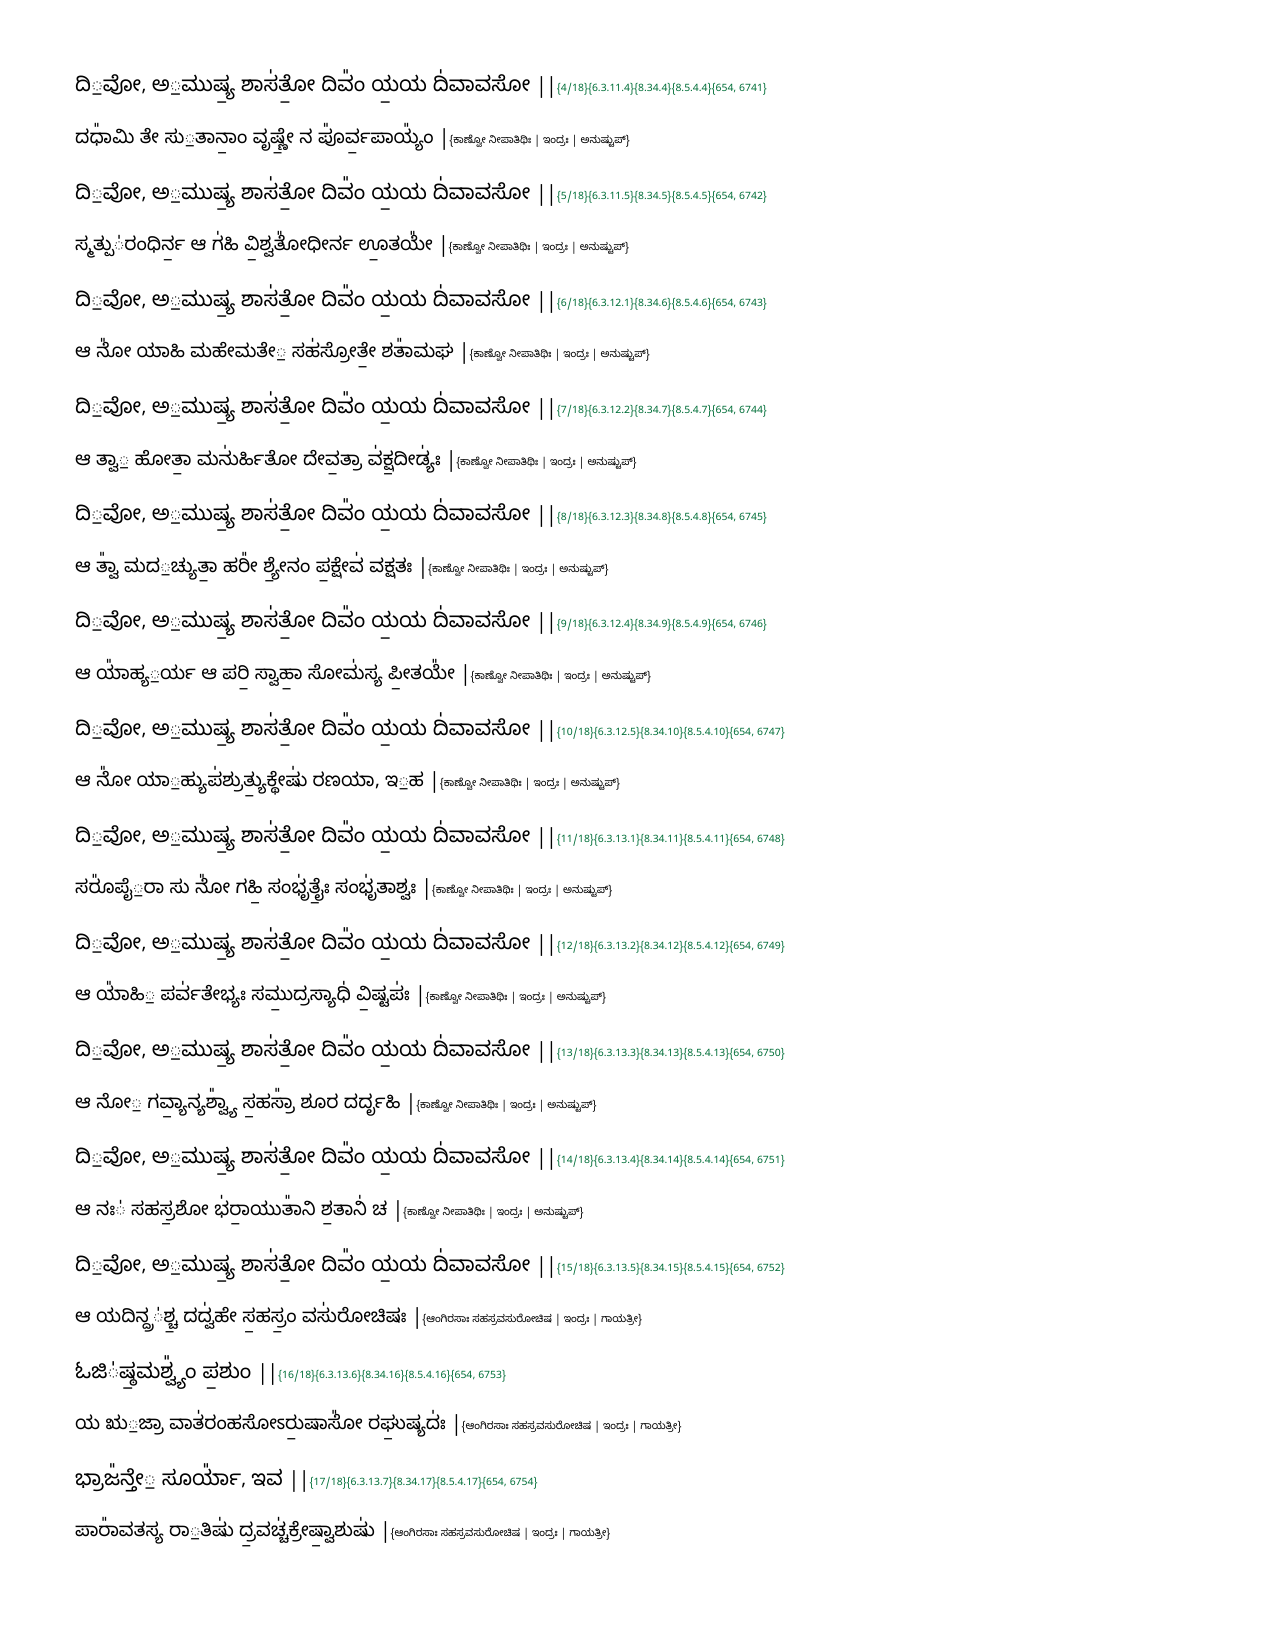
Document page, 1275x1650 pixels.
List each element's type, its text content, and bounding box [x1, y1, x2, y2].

text ಪಾರಾ᳚ವತಸ್ಯ ರಾ॒ತಿಷು॑ ದ್ರ॒ವಚ್ಚ॑ಕ್ರೇಷ್ವಾ॒ಶುಷು॑ |{ಆಂಗಿರಸಾಃ ಸಹಸ್ರವಸುರೋಚಿಷ | ಇಂದ್ರಃ | ಗಾಯತ್ರೀ} [75, 1522, 1200, 1547]
text ಆ ನೋ॒ ಗವ್ಯಾ॒ನ್ಯಶ್ವ್ಯಾ᳚ ಸ॒ಹಸ್ರಾ᳚ ಶೂರ ದರ್ದೃಹಿ |{ಕಾಣ್ವೋ ನೀಪಾತಿಥಿಃ | ಇಂದ್ರಃ | ಅನುಷ್ಟುಪ್} [75, 1093, 1200, 1118]
text ಯ ಋ॒ಜ್ರಾ ವಾತ॑ರಂಹಸೋಽರು॒ಷಾಸೋ᳚ ರಘು॒ಷ್ಯದಃ॑ |{ಆಂಗಿರಸಾಃ ಸಹಸ್ರವಸುರೋಚಿಷ | ಇಂದ್ರಃ | ಗಾಯತ್ರೀ} [75, 1414, 1200, 1440]
text ಆ ಯಾ᳚ಹಿ॒ ಪರ್ವ॑ತೇಭ್ಯಃ ಸಮು॒ದ್ರಸ್ಯಾಧಿ॑ ವಿ॒ಷ್ಟಪಃ॑ |{ಕಾಣ್ವೋ ನೀಪಾತಿಥಿಃ | ಇಂದ್ರಃ | ಅನುಷ್ಟುಪ್} [75, 986, 1200, 1011]
text ಭ್ರಾಜ᳚‌ನ್ತೇ॒ ಸೂರ್ಯಾ᳚, ಇವ ||{17/18}{6.3.13.7}{8.34.17}{8.5.4.17}{654, 6754} [75, 1468, 1200, 1497]
text ಆ ನಃ॑ ಸಹಸ್ರ॒ಶೋ ಭ॑ರಾ॒ಯುತಾ᳚ನಿ ಶ॒ತಾನಿ॑ ಚ |{ಕಾಣ್ವೋ ನೀಪಾತಿಥಿಃ | ಇಂದ್ರಃ | ಅನುಷ್ಟುಪ್} [75, 1200, 1200, 1225]
text ದಧಾ᳚ಮಿ ತೇ ಸು॒ತಾನಾಂ॒ ವೃಷ್ಣೇ॒ ನ ಪೂ᳚ರ್ವ॒ಪಾಯ್ಯಂ᳚ |{ಕಾಣ್ವೋ ನೀಪಾತಿಥಿಃ | ಇಂದ್ರಃ | ಅನುಷ್ಟುಪ್} [75, 128, 1200, 153]
text ದಿ॒ವೋ, ಅ॒ಮುಷ್ಯ॒ ಶಾಸ॑ತೋ॒ ದಿವಂ᳚ ಯ॒ಯ ದಿ॑ವಾವಸೋ ||{4/18}{6.3.11.4}{8.34.4}{8.5.4.4}{654, 6741} [75, 75, 1200, 103]
text ದಿ॒ವೋ, ಅ॒ಮುಷ್ಯ॒ ಶಾಸ॑ತೋ॒ ದಿವಂ᳚ ಯ॒ಯ ದಿ॑ವಾವಸೋ ||{9/18}{6.3.12.4}{8.34.9}{8.5.4.9}{654, 6746} [75, 611, 1200, 639]
text ದಿ॒ವೋ, ಅ॒ಮುಷ್ಯ॒ ಶಾಸ॑ತೋ॒ ದಿವಂ᳚ ಯ॒ಯ ದಿ॑ವಾವಸೋ ||{12/18}{6.3.13.2}{8.34.12}{8.5.4.12}{654, 6749} [75, 932, 1200, 961]
text ದಿ॒ವೋ, ಅ॒ಮುಷ್ಯ॒ ಶಾಸ॑ತೋ॒ ದಿವಂ᳚ ಯ॒ಯ ದಿ॑ವಾವಸೋ ||{5/18}{6.3.11.5}{8.34.5}{8.5.4.5}{654, 6742} [75, 182, 1200, 210]
text ದಿ॒ವೋ, ಅ॒ಮುಷ್ಯ॒ ಶಾಸ॑ತೋ॒ ದಿವಂ᳚ ಯ॒ಯ ದಿ॑ವಾವಸೋ ||{13/18}{6.3.13.3}{8.34.13}{8.5.4.13}{654, 6750} [75, 1040, 1200, 1068]
text ಆ ಯಾ᳚ಹ್ಯ॒ರ್ಯ ಆ ಪರಿ॒ ಸ್ವಾಹಾ॒ ಸೋಮ॑ಸ್ಯ ಪೀ॒ತಯೇ᳚ |{ಕಾಣ್ವೋ ನೀಪಾತಿಥಿಃ | ಇಂದ್ರಃ | ಅನುಷ್ಟುಪ್} [75, 664, 1200, 689]
text ಆ ನೋ᳚ ಯಾ॒ಹ್ಯುಪ॑ಶ್ರುತ್ಯು॒ಕ್ಥೇಷು॑ ರಣಯಾ, ಇ॒ಹ |{ಕಾಣ್ವೋ ನೀಪಾತಿಥಿಃ | ಇಂದ್ರಃ | ಅನುಷ್ಟುಪ್} [75, 771, 1200, 797]
text ಆ ಯದಿ‌ನ್ದ್ರ॑ಶ್ಚ॒ ದದ್ವ॑ಹೇ ಸ॒ಹಸ್ರಂ॒ ವಸು॑ರೋಚಿಷಃ |{ಆಂಗಿರಸಾಃ ಸಹಸ್ರವಸುರೋಚಿಷ | ಇಂದ್ರಃ | ಗಾಯತ್ರೀ} [75, 1307, 1200, 1332]
text ಆ ನೋ᳚ ಯಾಹಿ ಮಹೇಮತೇ॒ ಸಹ॑ಸ್ರೋತೇ॒ ಶತಾ᳚ಮಘ |{ಕಾಣ್ವೋ ನೀಪಾತಿಥಿಃ | ಇಂದ್ರಃ | ಅನುಷ್ಟುಪ್} [75, 342, 1200, 368]
text ದಿ॒ವೋ, ಅ॒ಮುಷ್ಯ॒ ಶಾಸ॑ತೋ॒ ದಿವಂ᳚ ಯ॒ಯ ದಿ॑ವಾವಸೋ ||{14/18}{6.3.13.4}{8.34.14}{8.5.4.14}{654, 6751} [75, 1147, 1200, 1175]
text ಸ್ಮತ್ಪು॑ರಂಧಿರ್ನ॒ ಆ ಗ॑ಹಿ ವಿ॒ಶ್ವತೋ᳚ಧೀರ್ನ ಊ॒ತಯೇ᳚ |{ಕಾಣ್ವೋ ನೀಪಾತಿಥಿಃ | ಇಂದ್ರಃ | ಅನುಷ್ಟುಪ್} [75, 235, 1200, 261]
text ದಿ॒ವೋ, ಅ॒ಮುಷ್ಯ॒ ಶಾಸ॑ತೋ॒ ದಿವಂ᳚ ಯ॒ಯ ದಿ॑ವಾವಸೋ ||{15/18}{6.3.13.5}{8.34.15}{8.5.4.15}{654, 6752} [75, 1254, 1200, 1282]
text ದಿ॒ವೋ, ಅ॒ಮುಷ್ಯ॒ ಶಾಸ॑ತೋ॒ ದಿವಂ᳚ ಯ॒ಯ ದಿ॑ವಾವಸೋ ||{10/18}{6.3.12.5}{8.34.10}{8.5.4.10}{654, 6747} [75, 718, 1200, 746]
text ದಿ॒ವೋ, ಅ॒ಮುಷ್ಯ॒ ಶಾಸ॑ತೋ॒ ದಿವಂ᳚ ಯ॒ಯ ದಿ॑ವಾವಸೋ ||{7/18}{6.3.12.2}{8.34.7}{8.5.4.7}{654, 6744} [75, 397, 1200, 425]
text ಆ ತ್ವಾ᳚ ಮದ॒ಚ್ಯುತಾ॒ ಹರೀ᳚ ಶ್ಯೇ॒ನಂ ಪ॒ಕ್ಷೇವ॑ ವಕ್ಷತಃ |{ಕಾಣ್ವೋ ನೀಪಾತಿಥಿಃ | ಇಂದ್ರಃ | ಅನುಷ್ಟುಪ್} [75, 557, 1200, 582]
text ಸರೂ᳚ಪೈ॒ರಾ ಸು ನೋ᳚ ಗಹಿ॒ ಸಂಭೃ॑ತೈಃ॒ ಸಂಭೃ॑ತಾಶ್ವಃ |{ಕಾಣ್ವೋ ನೀಪಾತಿಥಿಃ | ಇಂದ್ರಃ | ಅನುಷ್ಟುಪ್} [75, 878, 1200, 904]
text ದಿ॒ವೋ, ಅ॒ಮುಷ್ಯ॒ ಶಾಸ॑ತೋ॒ ದಿವಂ᳚ ಯ॒ಯ ದಿ॑ವಾವಸೋ ||{11/18}{6.3.13.1}{8.34.11}{8.5.4.11}{654, 6748} [75, 825, 1200, 853]
text ದಿ॒ವೋ, ಅ॒ಮುಷ್ಯ॒ ಶಾಸ॑ತೋ॒ ದಿವಂ᳚ ಯ॒ಯ ದಿ॑ವಾವಸೋ ||{8/18}{6.3.12.3}{8.34.8}{8.5.4.8}{654, 6745} [75, 504, 1200, 532]
text ಆ ತ್ವಾ॒ ಹೋತಾ॒ ಮನು॑ರ್ಹಿತೋ ದೇವ॒ತ್ರಾ ವ॑ಕ್ಷ॒ದೀಡ್ಯಃ॑ |{ಕಾಣ್ವೋ ನೀಪಾತಿಥಿಃ | ಇಂದ್ರಃ | ಅನುಷ್ಟುಪ್} [75, 450, 1200, 475]
text ಓಜಿ॑ಷ್ಠ॒ಮಶ್ವ್ಯಂ᳚ ಪ॒ಶುಂ ||{16/18}{6.3.13.6}{8.34.16}{8.5.4.16}{654, 6753} [75, 1361, 1200, 1389]
text ದಿ॒ವೋ, ಅ॒ಮುಷ್ಯ॒ ಶಾಸ॑ತೋ॒ ದಿವಂ᳚ ಯ॒ಯ ದಿ॑ವಾವಸೋ ||{6/18}{6.3.12.1}{8.34.6}{8.5.4.6}{654, 6743} [75, 289, 1200, 317]
